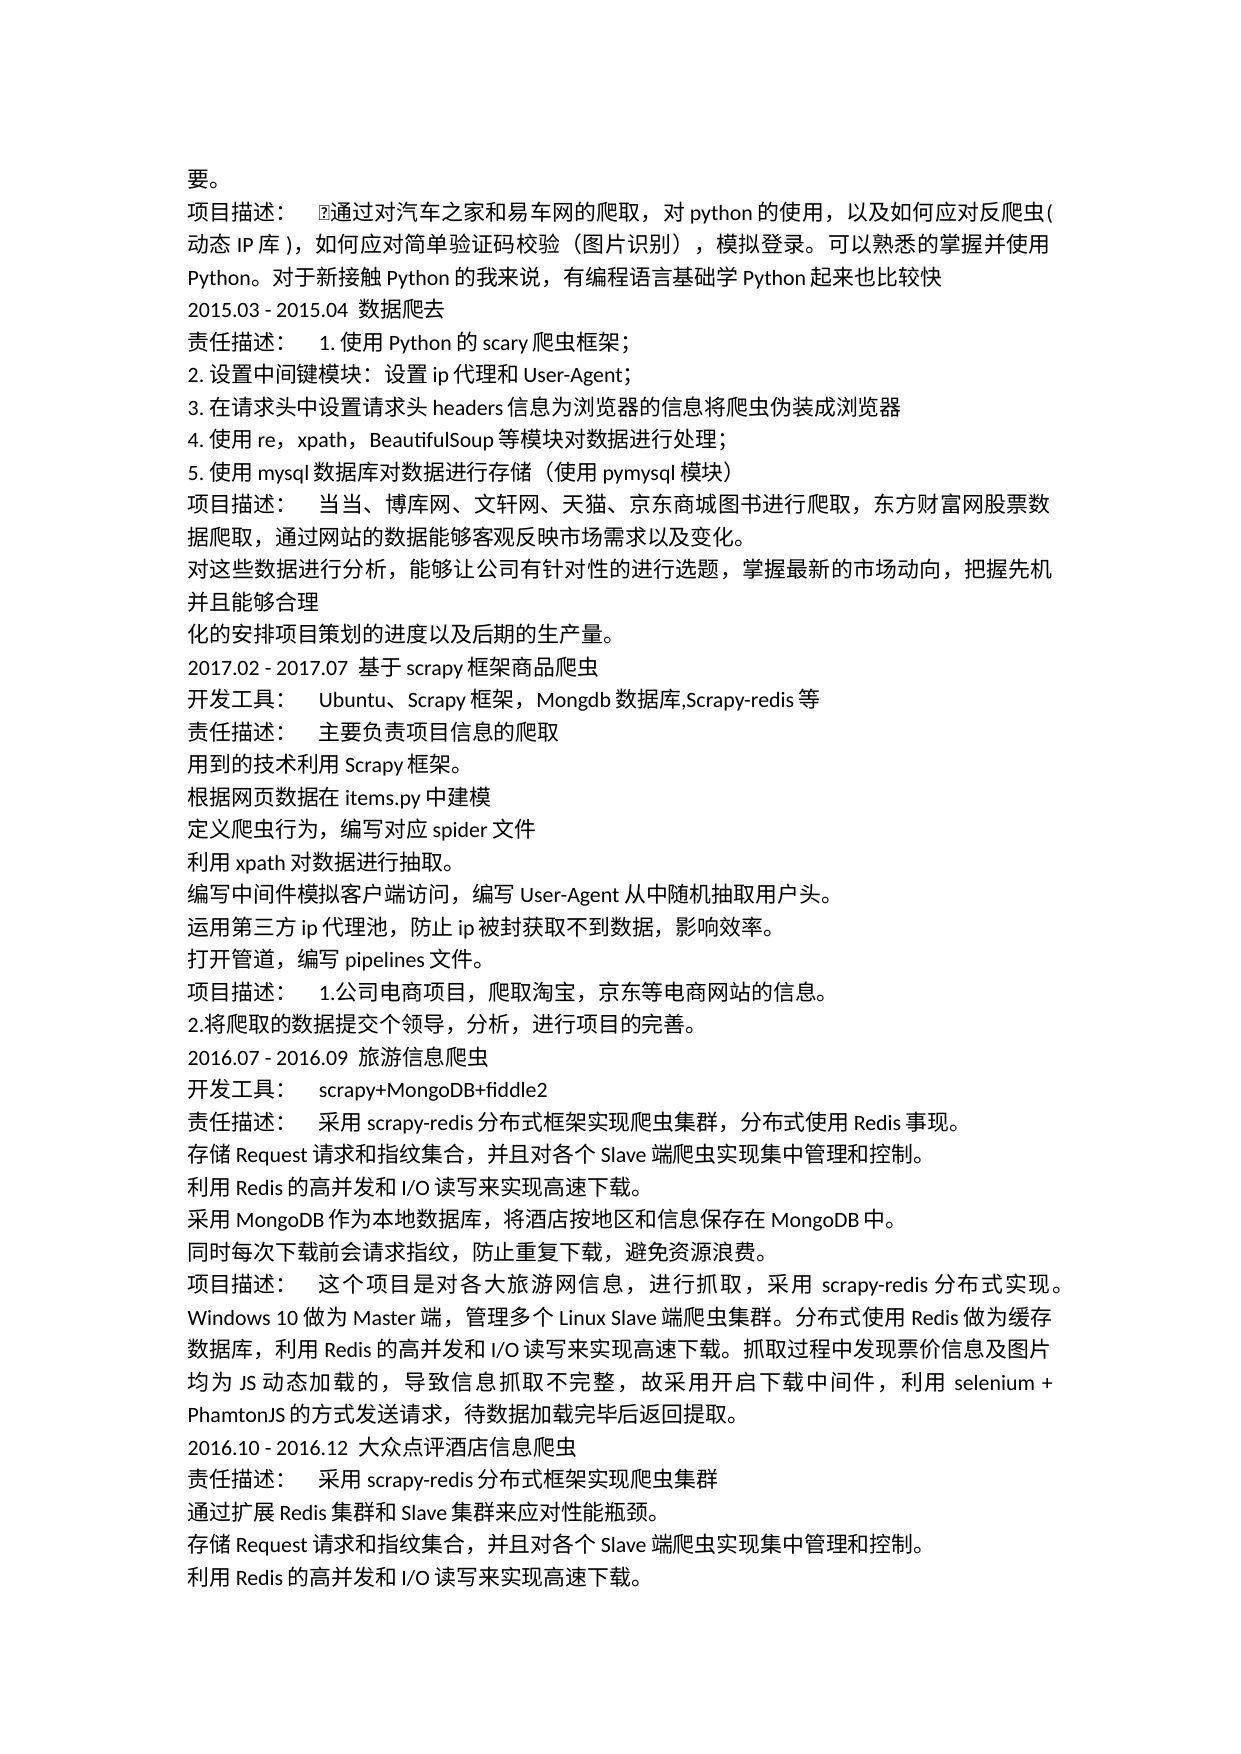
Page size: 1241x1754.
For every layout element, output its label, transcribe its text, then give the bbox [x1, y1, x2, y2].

text 打开管道，编写pipelines文件。 [187, 942, 1053, 974]
text 采用MongoDB作为本地数据库，将酒店按地区和信息保存在MongoDB中。 [187, 1202, 1053, 1234]
text 项目描述： 当当、博库网、文轩网、天猫、京东商城图书进行爬取，东方财富网股票数据爬取，通过网站的数据能够客观反映市场需求以及变化。 [187, 487, 1053, 552]
text 开发工具： Ubuntu、Scrapy框架，Mongdb数据库,Scrapy-redis等 [187, 682, 1053, 714]
text 存储Request请求和指纹集合，并且对各个Slave端爬虫实现集中管理和控制。 [187, 1137, 1053, 1169]
text 利用Redis的高并发和I/O读写来实现高速下载。 [187, 1559, 1053, 1592]
text 3. 在请求头中设置请求头headers信息为浏览器的信息将爬虫伪装成浏览器 [187, 389, 1053, 422]
text 通过扩展Redis集群和Slave集群来应对性能瓶颈。 [187, 1494, 1053, 1527]
text 运用第三方ip代理池，防止ip被封获取不到数据，影响效率。 [187, 909, 1053, 942]
text 根据网页数据在items.py中建模 [187, 779, 1053, 812]
text 责任描述： 采用scrapy-redis分布式框架实现爬虫集群，分布式使用Redis事现。 [187, 1104, 1053, 1137]
text 利用xpath对数据进行抽取。 [187, 844, 1053, 877]
text 责任描述： 主要负责项目信息的爬取 [187, 714, 1053, 747]
text 2017.02 - 2017.07 基于scrapy框架商品爬虫 [187, 649, 1053, 682]
text 责任描述： 采用scrapy-redis分布式框架实现爬虫集群 [187, 1462, 1053, 1494]
text 项目描述： 这个项目是对各大旅游网信息，进行抓取，采用scrapy-redis分布式实现。Windows 10 做为Master端，管理多个Linux Slave端爬虫集群。分布式使用Redis做为缓存数据库，利用Redis的高并发和I/O读写来实现高速下载。抓取过程中发现票价信息及图片均为JS动态加载的，导致信息抓取不完整，故采用开启下载中间件，利用selenium + PhamtonJS的方式发送请求，待数据加载完毕后返回提取。 [187, 1267, 1053, 1429]
text 开发工具： scrapy+MongoDB+fiddle2 [187, 1072, 1053, 1104]
text 2016.07 - 2016.09 旅游信息爬虫 [187, 1039, 1053, 1072]
text 定义爬虫行为，编写对应spider文件 [187, 812, 1053, 844]
text 2015.03 - 2015.04 数据爬去 [187, 292, 1053, 324]
text 5. 使用mysql数据库对数据进行存储（使用pymysql模块） [187, 454, 1053, 487]
text 化的安排项目策划的进度以及后期的生产量。 [187, 617, 1053, 649]
text 2. 设置中间键模块：设置ip代理和User-Agent； [187, 357, 1053, 389]
text 编写中间件模拟客户端访问，编写User-Agent从中随机抽取用户头。 [187, 877, 1053, 909]
text 用到的技术利用Scrapy框架。 [187, 747, 1053, 779]
text 2016.10 - 2016.12 大众点评酒店信息爬虫 [187, 1429, 1053, 1462]
text 4. 使用re，xpath，BeautifulSoup等模块对数据进行处理； [187, 422, 1053, 454]
text 同时每次下载前会请求指纹，防止重复下载，避免资源浪费。 [187, 1234, 1053, 1267]
text 利用Redis的高并发和I/O读写来实现高速下载。 [187, 1169, 1053, 1202]
text 责任描述： 1. 使用Python的scary爬虫框架； [187, 324, 1053, 357]
text 项目描述： 通过对汽车之家和易车网的爬取，对python的使用，以及如何应对反爬虫( 动态IP库 )，如何应对简单验证码校验（图片识别），模拟登录。可以熟悉的掌握并使用Python。对于新接触Python的我来说，有编程语言基础学Python起来也比较快 [187, 194, 1053, 292]
text 存储Request请求和指纹集合，并且对各个Slave端爬虫实现集中管理和控制。 [187, 1527, 1053, 1559]
text 对这些数据进行分析，能够让公司有针对性的进行选题，掌握最新的市场动向，把握先机，并且能够合理 [187, 552, 1053, 617]
text 2.将爬取的数据提交个领导，分析，进行项目的完善。 [187, 1007, 1053, 1039]
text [187, 162, 1053, 194]
text 项目描述： 1.公司电商项目，爬取淘宝，京东等电商网站的信息。 [187, 974, 1053, 1007]
